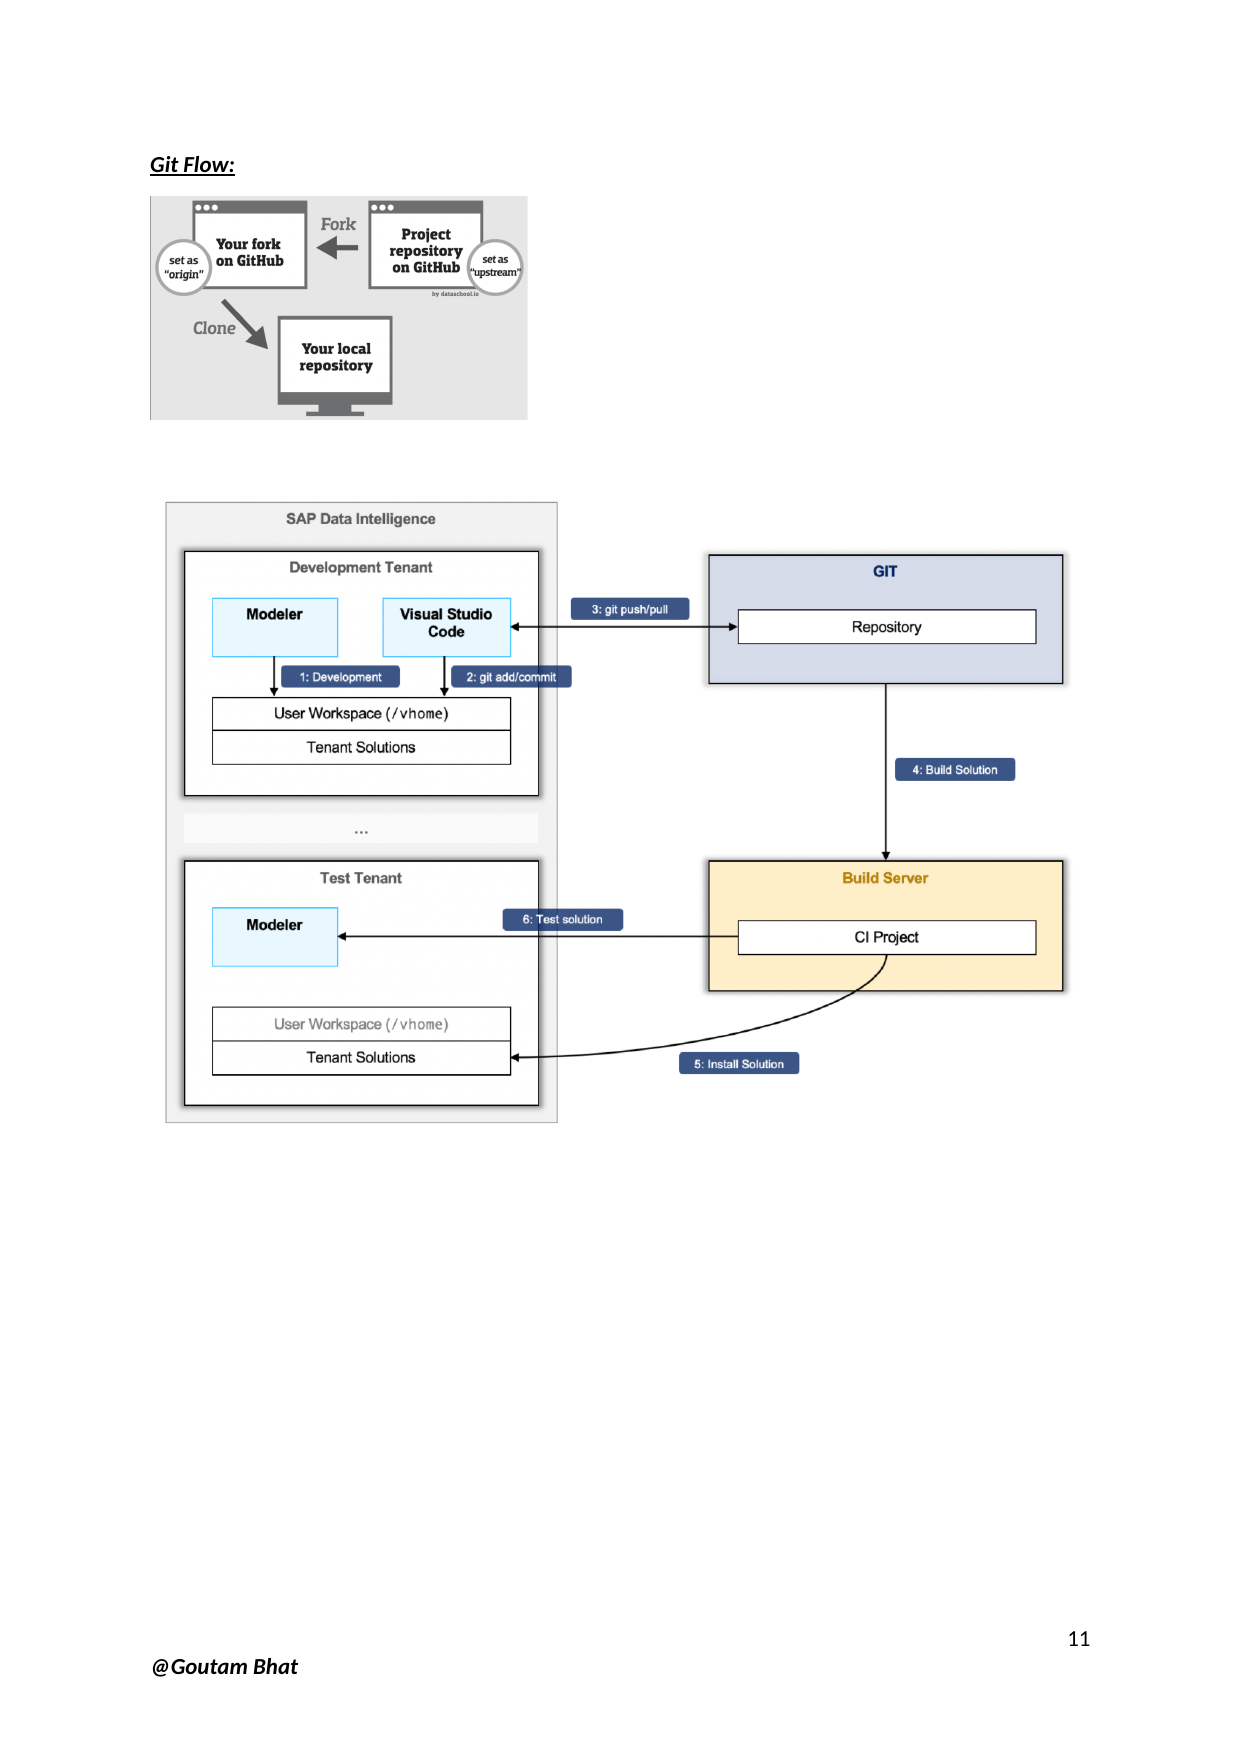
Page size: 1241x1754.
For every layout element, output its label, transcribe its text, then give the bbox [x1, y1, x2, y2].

picture [150, 485, 1091, 1150]
picture [150, 196, 528, 420]
text Git Flow: [150, 150, 1090, 178]
